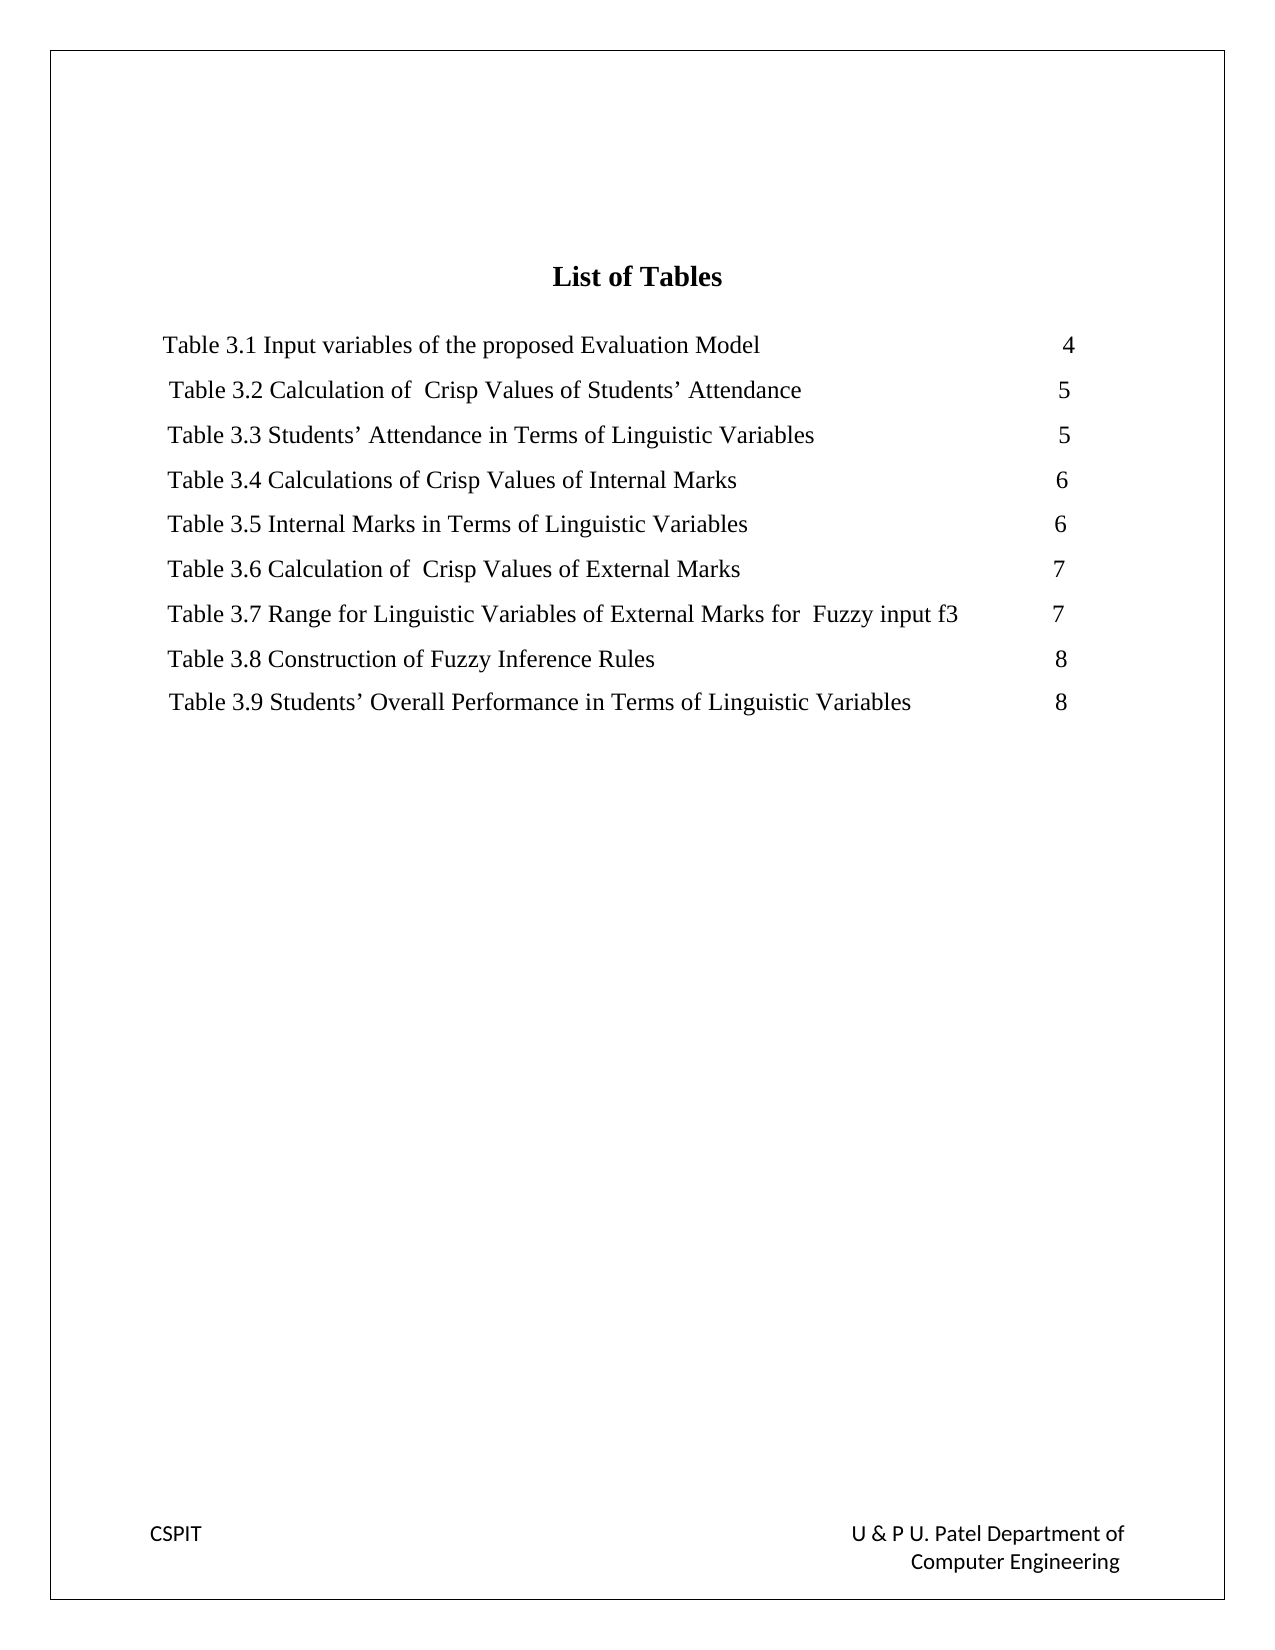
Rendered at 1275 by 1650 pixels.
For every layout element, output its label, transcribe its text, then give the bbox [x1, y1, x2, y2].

text Table 3.2 Calculation of Crisp Values of Students’ Attendance 5 [150, 375, 1125, 404]
text Table 3.9 Students’ Overall Performance in Terms of Linguistic Variables 8 [150, 687, 1125, 716]
text Table 3.4 Calculations of Crisp Values of Internal Marks 6 [167, 465, 1125, 493]
text Table 3.7 Range for Linguistic Variables of External Marks for Fuzzy input f3 7 [167, 599, 1125, 628]
text Table 3.8 Construction of Fuzzy Inference Rules 8 [167, 644, 1125, 673]
subtitle List of Tables [522, 259, 753, 292]
text Table 3.6 Calculation of Crisp Values of External Marks 7 [167, 554, 1125, 583]
text Table 3.1 Input variables of the proposed Evaluation Model 4 [150, 330, 1125, 359]
text Table 3.3 Students’ Attendance in Terms of Linguistic Variables 5 [167, 420, 1125, 448]
text Table 3.5 Internal Marks in Terms of Linguistic Variables 6 [167, 509, 1125, 538]
